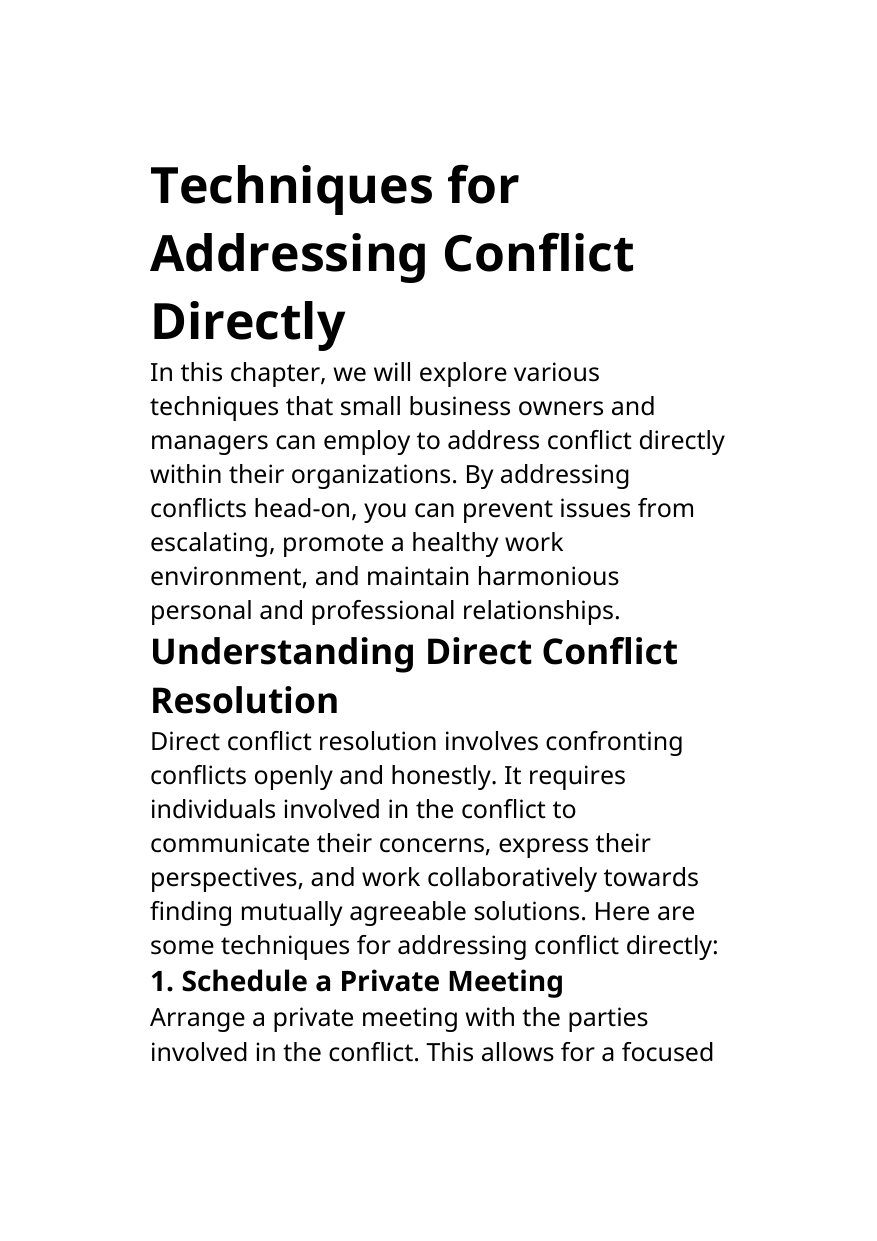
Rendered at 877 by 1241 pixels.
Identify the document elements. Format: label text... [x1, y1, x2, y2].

subtitle Understanding Direct Conflict Resolution [150, 627, 727, 723]
subtitle Techniques for Addressing Conflict Directly [150, 150, 727, 354]
text Direct conflict resolution involves confronting conflicts openly and honestly. It requires individuals involved in the conflict to communicate their concerns, express their perspectives, and work collaboratively towards finding mutually agreeable solutions. Here are some techniques for addressing conflict directly: [150, 723, 727, 962]
subtitle 1. Schedule a Private Meeting [150, 962, 727, 1000]
text In this chapter, we will explore various techniques that small business owners and managers can employ to address conflict directly within their organizations. By addressing conflicts head-on, you can prevent issues from escalating, promote a healthy work environment, and maintain harmonious personal and professional relationships. [150, 354, 727, 627]
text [150, 1000, 727, 1068]
